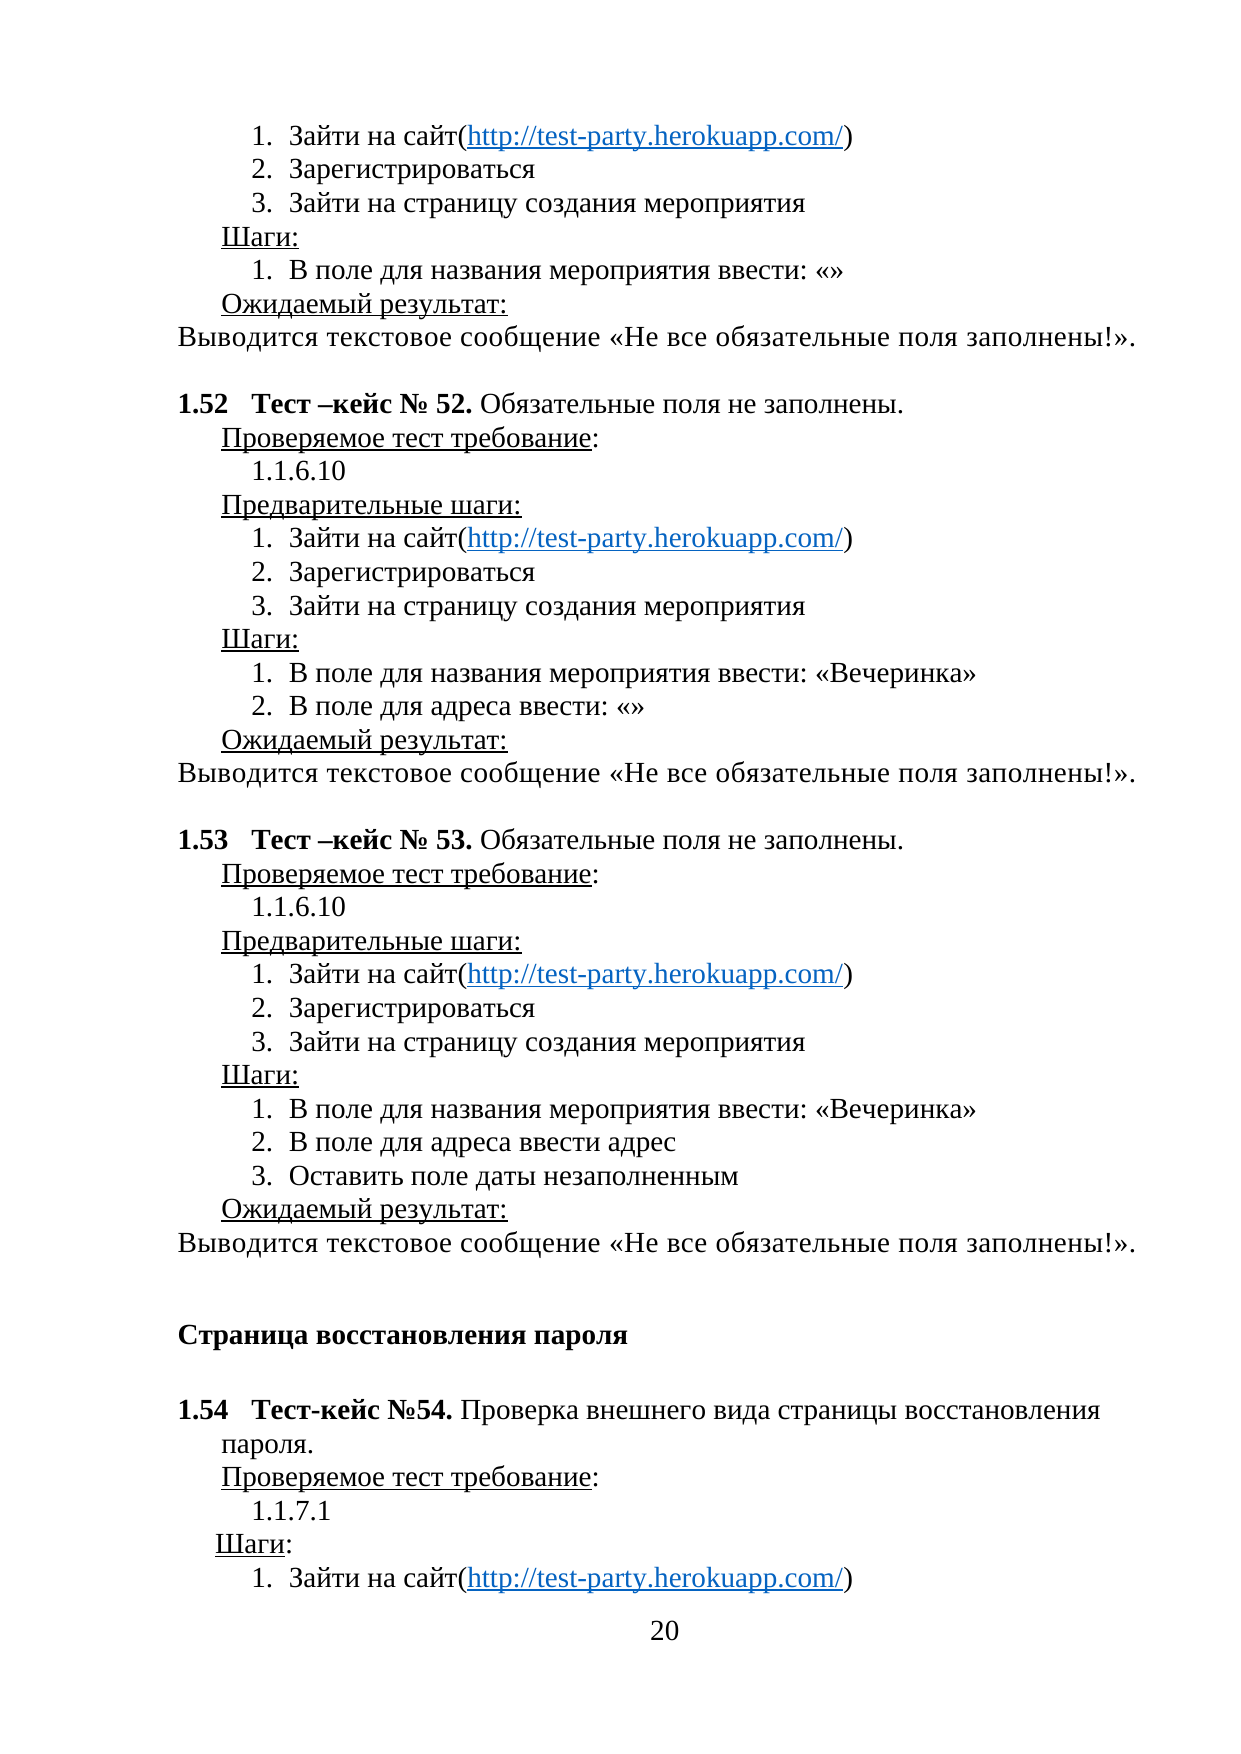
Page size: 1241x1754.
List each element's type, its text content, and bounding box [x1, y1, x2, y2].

list Зайти на страницу создания мероприятия [251, 1024, 1152, 1057]
text Выводится текстовое сообщение «Не все обязательные поля заполнены!». [177, 755, 1152, 789]
list Тест-кейс №54. Проверка внешнего вида страницы восстановления пароля. [177, 1392, 1152, 1459]
list Ожидаемый результат: [221, 722, 1152, 755]
list В поле для названия мероприятия ввести: «» [251, 252, 1152, 286]
text Проверяемое тест требование: [177, 1459, 1152, 1493]
subtitle Страница восстановления пароля [177, 1317, 1152, 1351]
text Выводится текстовое сообщение «Не все обязательные поля заполнены!». [177, 319, 1152, 353]
list Предварительные шаги: [221, 923, 1152, 957]
list Зарегистрироваться [251, 152, 1152, 185]
text Шаги: [177, 1057, 1152, 1091]
text 1.1.7.1 [177, 1493, 1152, 1527]
list Зайти на сайт(http://test-party.herokuapp.com/) [251, 118, 1152, 152]
list Зайти на страницу создания мероприятия [251, 185, 1152, 219]
list В поле для названия мероприятия ввести: «Вечеринка» [251, 1091, 1152, 1124]
list Зайти на страницу создания мероприятия [251, 588, 1152, 621]
text Шаги: [177, 621, 1152, 655]
list 1.1.6.10 [221, 453, 1152, 487]
text Выводится текстовое сообщение «Не все обязательные поля заполнены!». [177, 1225, 1152, 1258]
list Зарегистрироваться [251, 990, 1152, 1024]
list Зайти на сайт(http://test-party.herokuapp.com/) [251, 957, 1152, 990]
list 1.1.6.10 [221, 889, 1152, 923]
text Шаги: [177, 1527, 1152, 1560]
list Проверяемое тест требование: [221, 856, 1152, 889]
list Предварительные шаги: [221, 487, 1152, 521]
list Тест –кейс № 52. Обязательные поля не заполнены. [177, 386, 1152, 420]
text Шаги: [177, 219, 1152, 252]
list Тест –кейс № 53. Обязательные поля не заполнены. [177, 822, 1152, 856]
list Оставить поле даты незаполненным [251, 1158, 1152, 1191]
list В поле для адреса ввести адрес [251, 1124, 1152, 1158]
list В поле для названия мероприятия ввести: «Вечеринка» [251, 655, 1152, 688]
list В поле для адреса ввести: «» [251, 688, 1152, 722]
list Зайти на сайт(http://test-party.herokuapp.com/) [251, 521, 1152, 554]
list Ожидаемый результат: [221, 1191, 1152, 1225]
list Зайти на сайт(http://test-party.herokuapp.com/) [251, 1560, 1152, 1594]
list Зарегистрироваться [251, 554, 1152, 588]
list Ожидаемый результат: [221, 286, 1152, 319]
list Проверяемое тест требование: [221, 420, 1152, 453]
